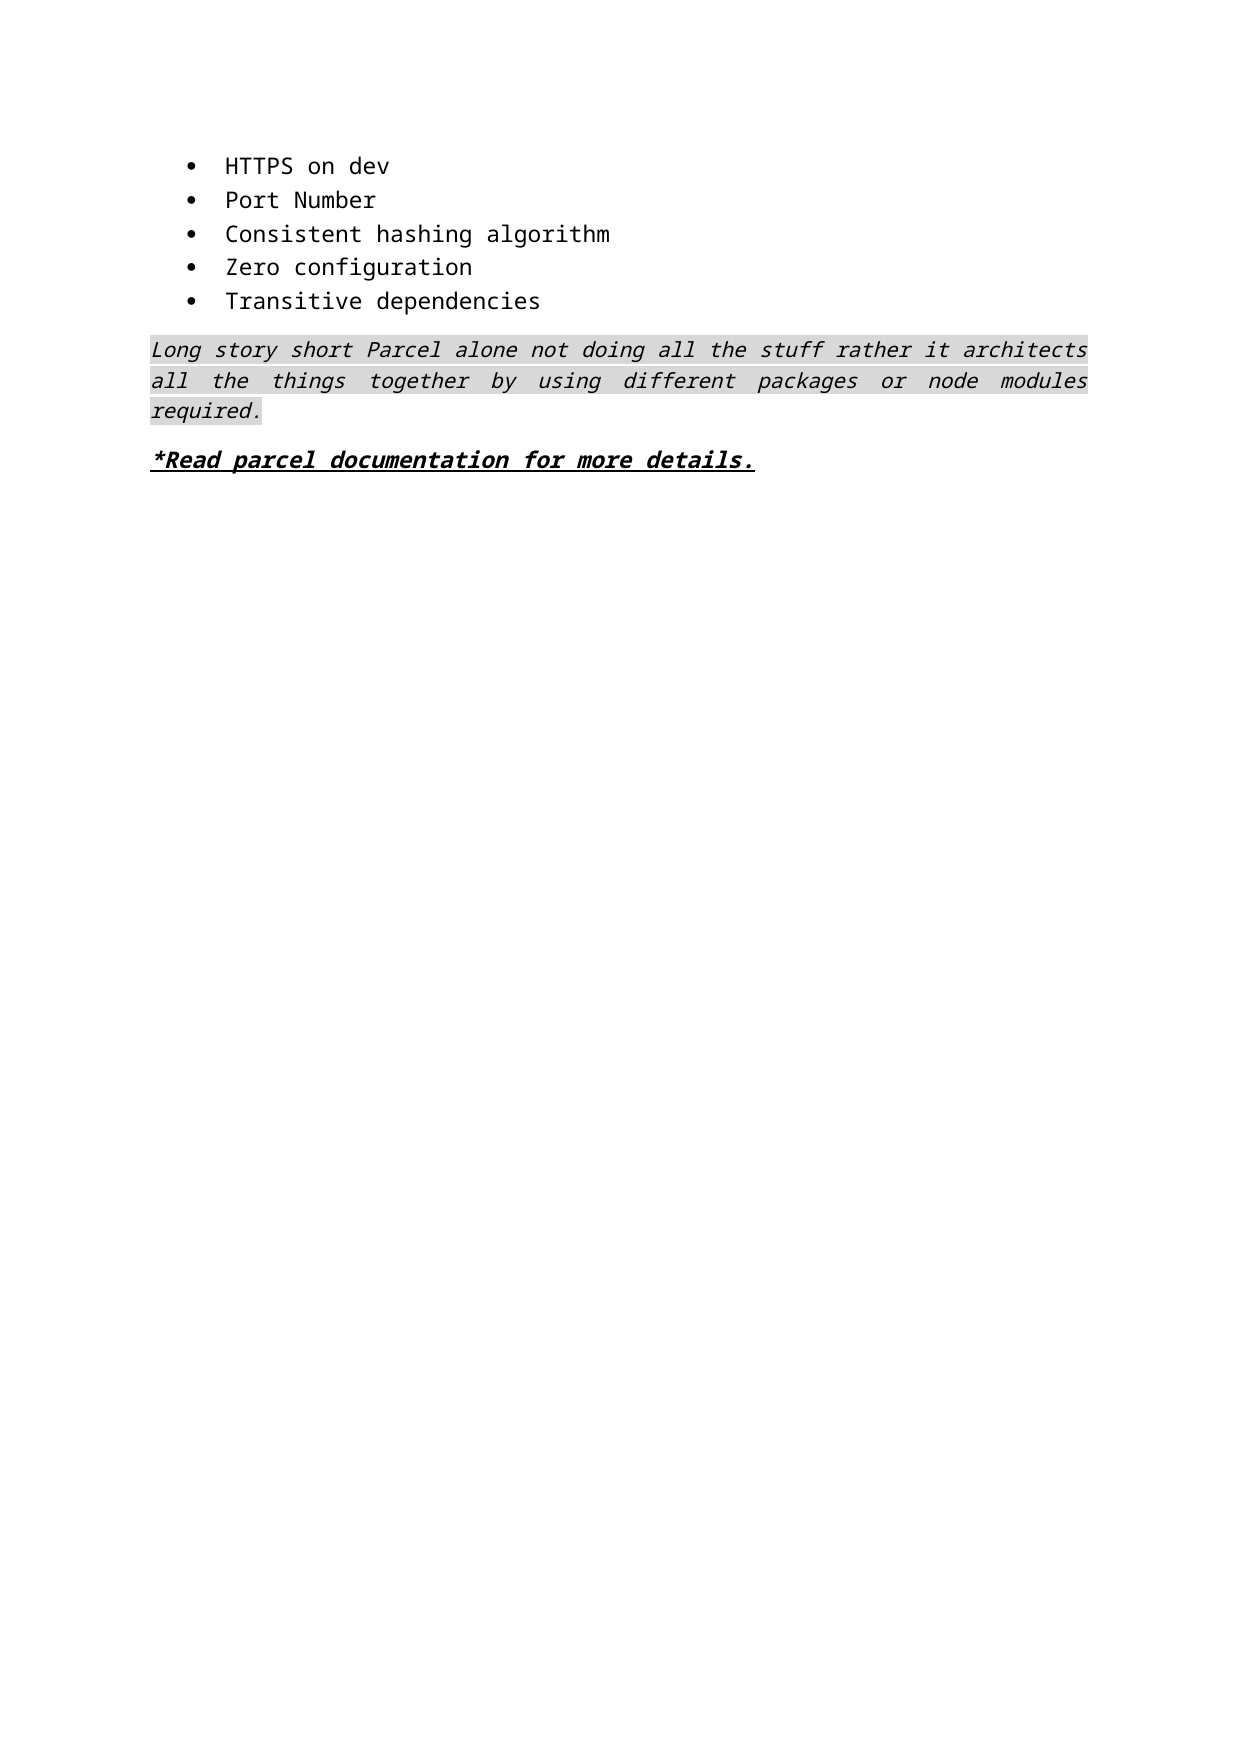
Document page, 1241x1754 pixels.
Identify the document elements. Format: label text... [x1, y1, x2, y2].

list Consistent hashing algorithm [187, 217, 1090, 249]
list HTTPS on dev [187, 150, 1090, 181]
list Port Number [187, 184, 1090, 215]
text Long story short Parcel alone not doing all the stuff rather it architects all the things together by using different packages or node modules required. [150, 335, 1090, 425]
text *Read parcel documentation for more details. [150, 444, 1090, 475]
list Zero configuration [187, 251, 1090, 282]
list Transitive dependencies [187, 285, 1090, 316]
